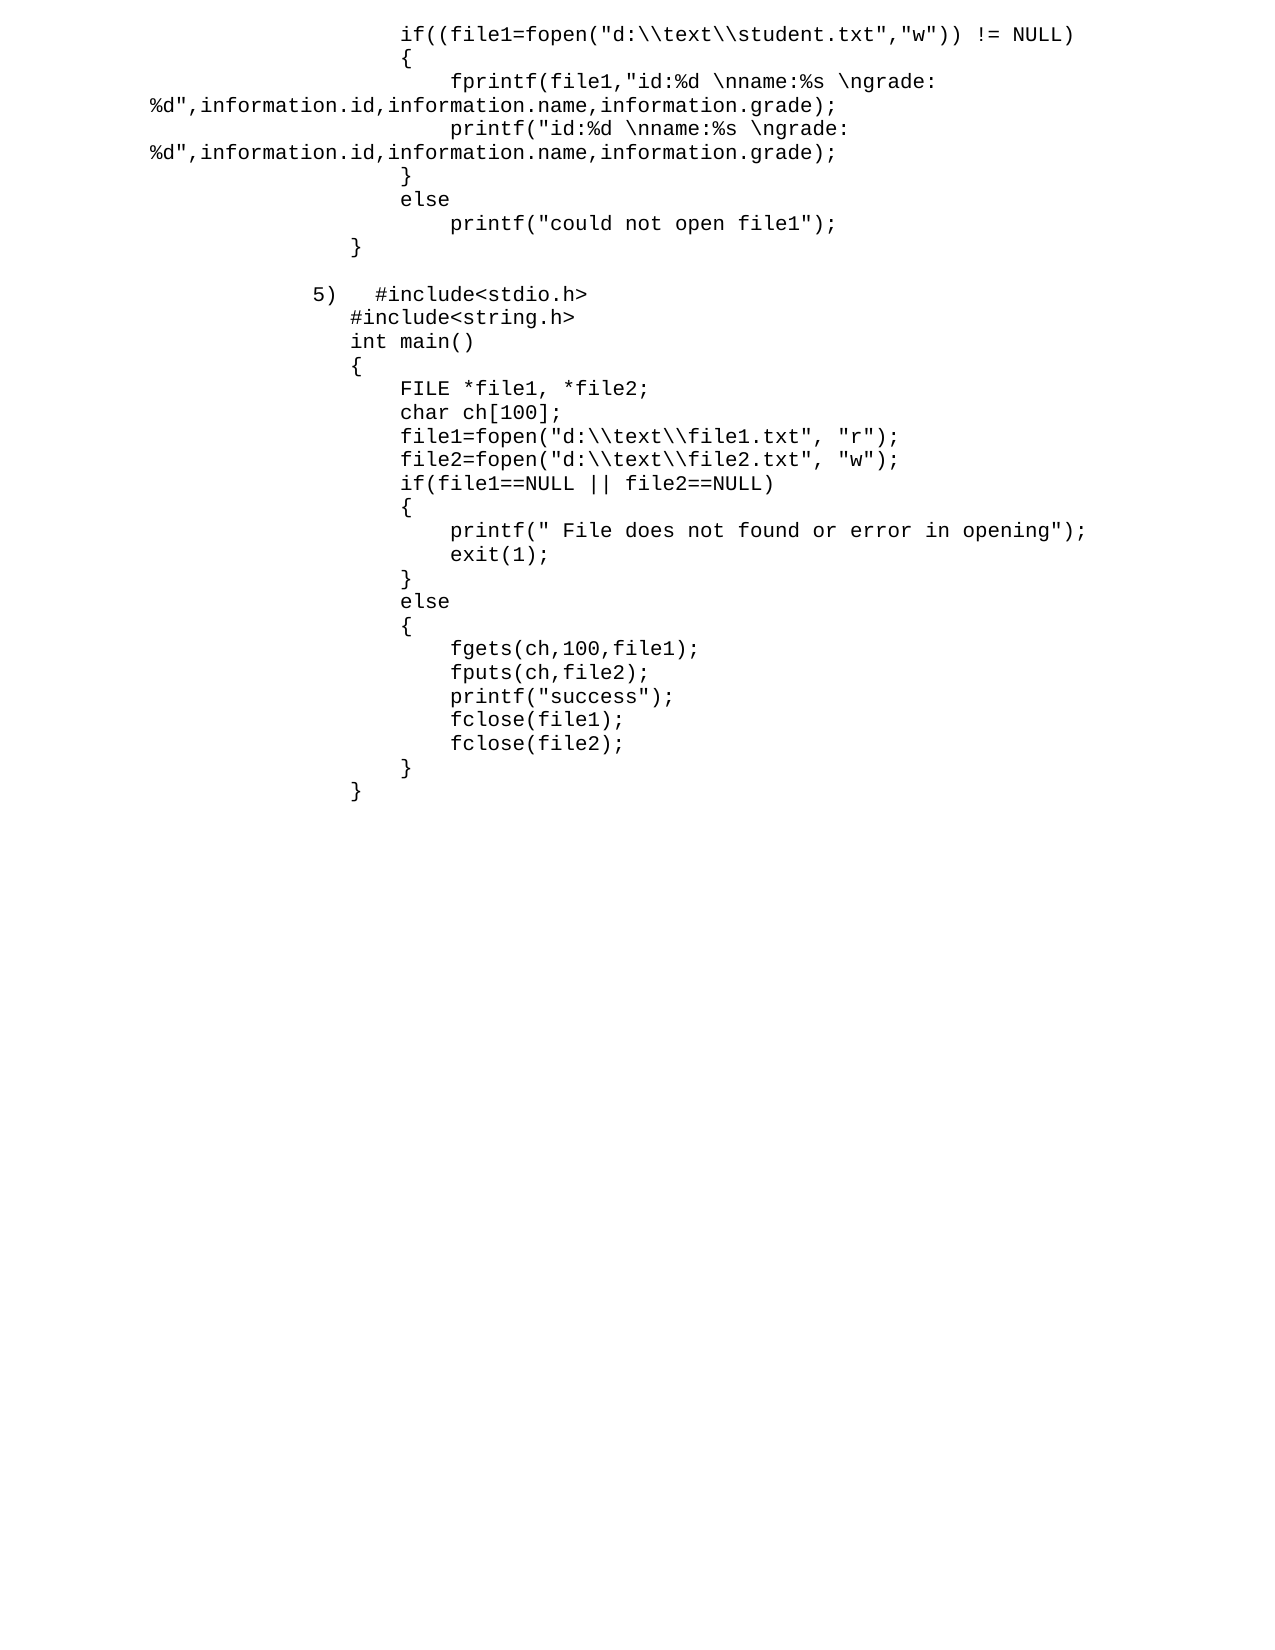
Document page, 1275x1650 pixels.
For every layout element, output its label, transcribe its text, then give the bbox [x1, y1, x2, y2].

text else [150, 591, 1125, 615]
text else [150, 189, 1125, 213]
text { [150, 497, 1125, 520]
text if(file1==NULL || file2==NULL) [150, 473, 1125, 497]
text printf("success"); [150, 686, 1125, 709]
text FILE *file1, *file2; [150, 378, 1125, 402]
text fprintf(file1,"id:%d \nname:%s \ngrade:%d",information.id,information.name,information.grade); [150, 71, 1125, 118]
text } [150, 780, 1125, 804]
text printf("id:%d \nname:%s \ngrade:%d",information.id,information.name,information.grade); [150, 118, 1125, 166]
text 5) #include<stdio.h> [150, 284, 1125, 307]
text file1=fopen("d:\\text\\file1.txt", "r"); [150, 426, 1125, 449]
text int main() [150, 331, 1125, 355]
text { [150, 355, 1125, 378]
text fgets(ch,100,file1); [150, 638, 1125, 662]
text fclose(file1); [150, 709, 1125, 733]
text { [150, 615, 1125, 638]
text printf("could not open file1"); [150, 213, 1125, 236]
text } [150, 166, 1125, 189]
text file2=fopen("d:\\text\\file2.txt", "w"); [150, 449, 1125, 473]
text if((file1=fopen("d:\\text\\student.txt","w")) != NULL) [150, 24, 1125, 47]
text { [150, 47, 1125, 71]
text exit(1); [150, 544, 1125, 567]
text } [150, 236, 1125, 260]
text } [150, 757, 1125, 780]
text fputs(ch,file2); [150, 662, 1125, 686]
text fclose(file2); [150, 733, 1125, 757]
text #include<string.h> [150, 307, 1125, 331]
text } [150, 567, 1125, 591]
text char ch[100]; [150, 402, 1125, 426]
text printf(" File does not found or error in opening"); [150, 520, 1125, 544]
